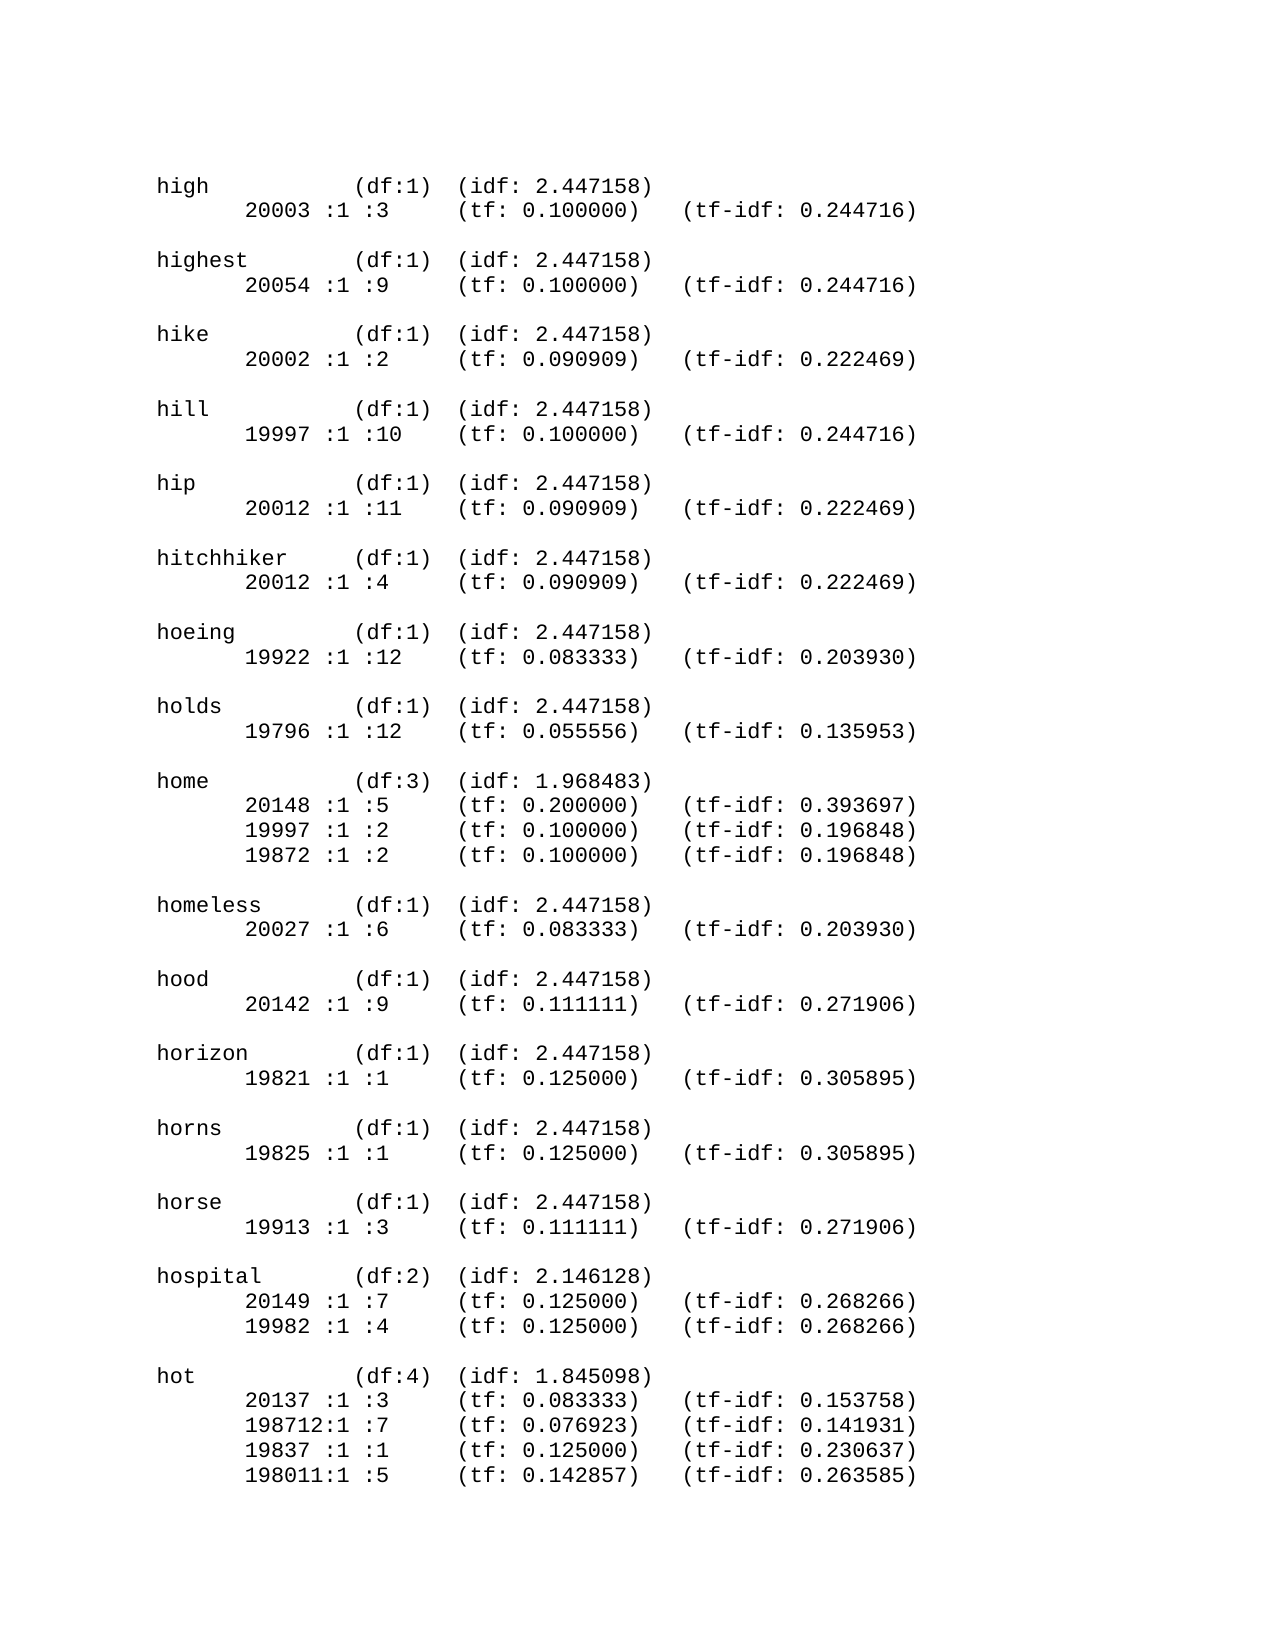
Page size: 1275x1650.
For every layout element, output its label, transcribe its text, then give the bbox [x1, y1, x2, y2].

text hike (df:1) (idf: 2.447158) [156, 323, 1118, 348]
text homeless (df:1) (idf: 2.447158) [156, 894, 1118, 918]
text 20054 :1 :9 (tf: 0.100000) (tf-idf: 0.244716) [156, 274, 1118, 299]
text 19922 :1 :12 (tf: 0.083333) (tf-idf: 0.203930) [156, 646, 1118, 671]
text 19837 :1 :1 (tf: 0.125000) (tf-idf: 0.230637) [156, 1439, 1118, 1464]
text 20027 :1 :6 (tf: 0.083333) (tf-idf: 0.203930) [156, 918, 1118, 943]
text 19982 :1 :4 (tf: 0.125000) (tf-idf: 0.268266) [156, 1315, 1118, 1340]
text 198011:1 :5 (tf: 0.142857) (tf-idf: 0.263585) [156, 1464, 1118, 1489]
text 20148 :1 :5 (tf: 0.200000) (tf-idf: 0.393697) [156, 794, 1118, 819]
text hill (df:1) (idf: 2.447158) [156, 398, 1118, 423]
text holds (df:1) (idf: 2.447158) [156, 695, 1118, 720]
text 20003 :1 :3 (tf: 0.100000) (tf-idf: 0.244716) [156, 199, 1118, 224]
text hot (df:4) (idf: 1.845098) [156, 1365, 1118, 1389]
text 19913 :1 :3 (tf: 0.111111) (tf-idf: 0.271906) [156, 1216, 1118, 1241]
text 20137 :1 :3 (tf: 0.083333) (tf-idf: 0.153758) [156, 1389, 1118, 1414]
text horizon (df:1) (idf: 2.447158) [156, 1042, 1118, 1067]
text 19997 :1 :2 (tf: 0.100000) (tf-idf: 0.196848) [156, 819, 1118, 844]
text hoeing (df:1) (idf: 2.447158) [156, 621, 1118, 646]
text 20002 :1 :2 (tf: 0.090909) (tf-idf: 0.222469) [156, 348, 1118, 373]
text highest (df:1) (idf: 2.447158) [156, 249, 1118, 274]
text hospital (df:2) (idf: 2.146128) [156, 1266, 1118, 1290]
text hitchhiker (df:1) (idf: 2.447158) [156, 547, 1118, 571]
text high (df:1) (idf: 2.447158) [156, 175, 1118, 199]
text 20012 :1 :11 (tf: 0.090909) (tf-idf: 0.222469) [156, 497, 1118, 522]
text 19825 :1 :1 (tf: 0.125000) (tf-idf: 0.305895) [156, 1142, 1118, 1166]
text 198712:1 :7 (tf: 0.076923) (tf-idf: 0.141931) [156, 1414, 1118, 1439]
text 19796 :1 :12 (tf: 0.055556) (tf-idf: 0.135953) [156, 720, 1118, 745]
text 19872 :1 :2 (tf: 0.100000) (tf-idf: 0.196848) [156, 844, 1118, 869]
text home (df:3) (idf: 1.968483) [156, 770, 1118, 794]
text horns (df:1) (idf: 2.447158) [156, 1117, 1118, 1142]
text 19821 :1 :1 (tf: 0.125000) (tf-idf: 0.305895) [156, 1067, 1118, 1092]
text 20149 :1 :7 (tf: 0.125000) (tf-idf: 0.268266) [156, 1290, 1118, 1315]
text 19997 :1 :10 (tf: 0.100000) (tf-idf: 0.244716) [156, 423, 1118, 447]
text hood (df:1) (idf: 2.447158) [156, 968, 1118, 993]
text 20142 :1 :9 (tf: 0.111111) (tf-idf: 0.271906) [156, 993, 1118, 1018]
text horse (df:1) (idf: 2.447158) [156, 1191, 1118, 1216]
text hip (df:1) (idf: 2.447158) [156, 472, 1118, 497]
text 20012 :1 :4 (tf: 0.090909) (tf-idf: 0.222469) [156, 571, 1118, 596]
